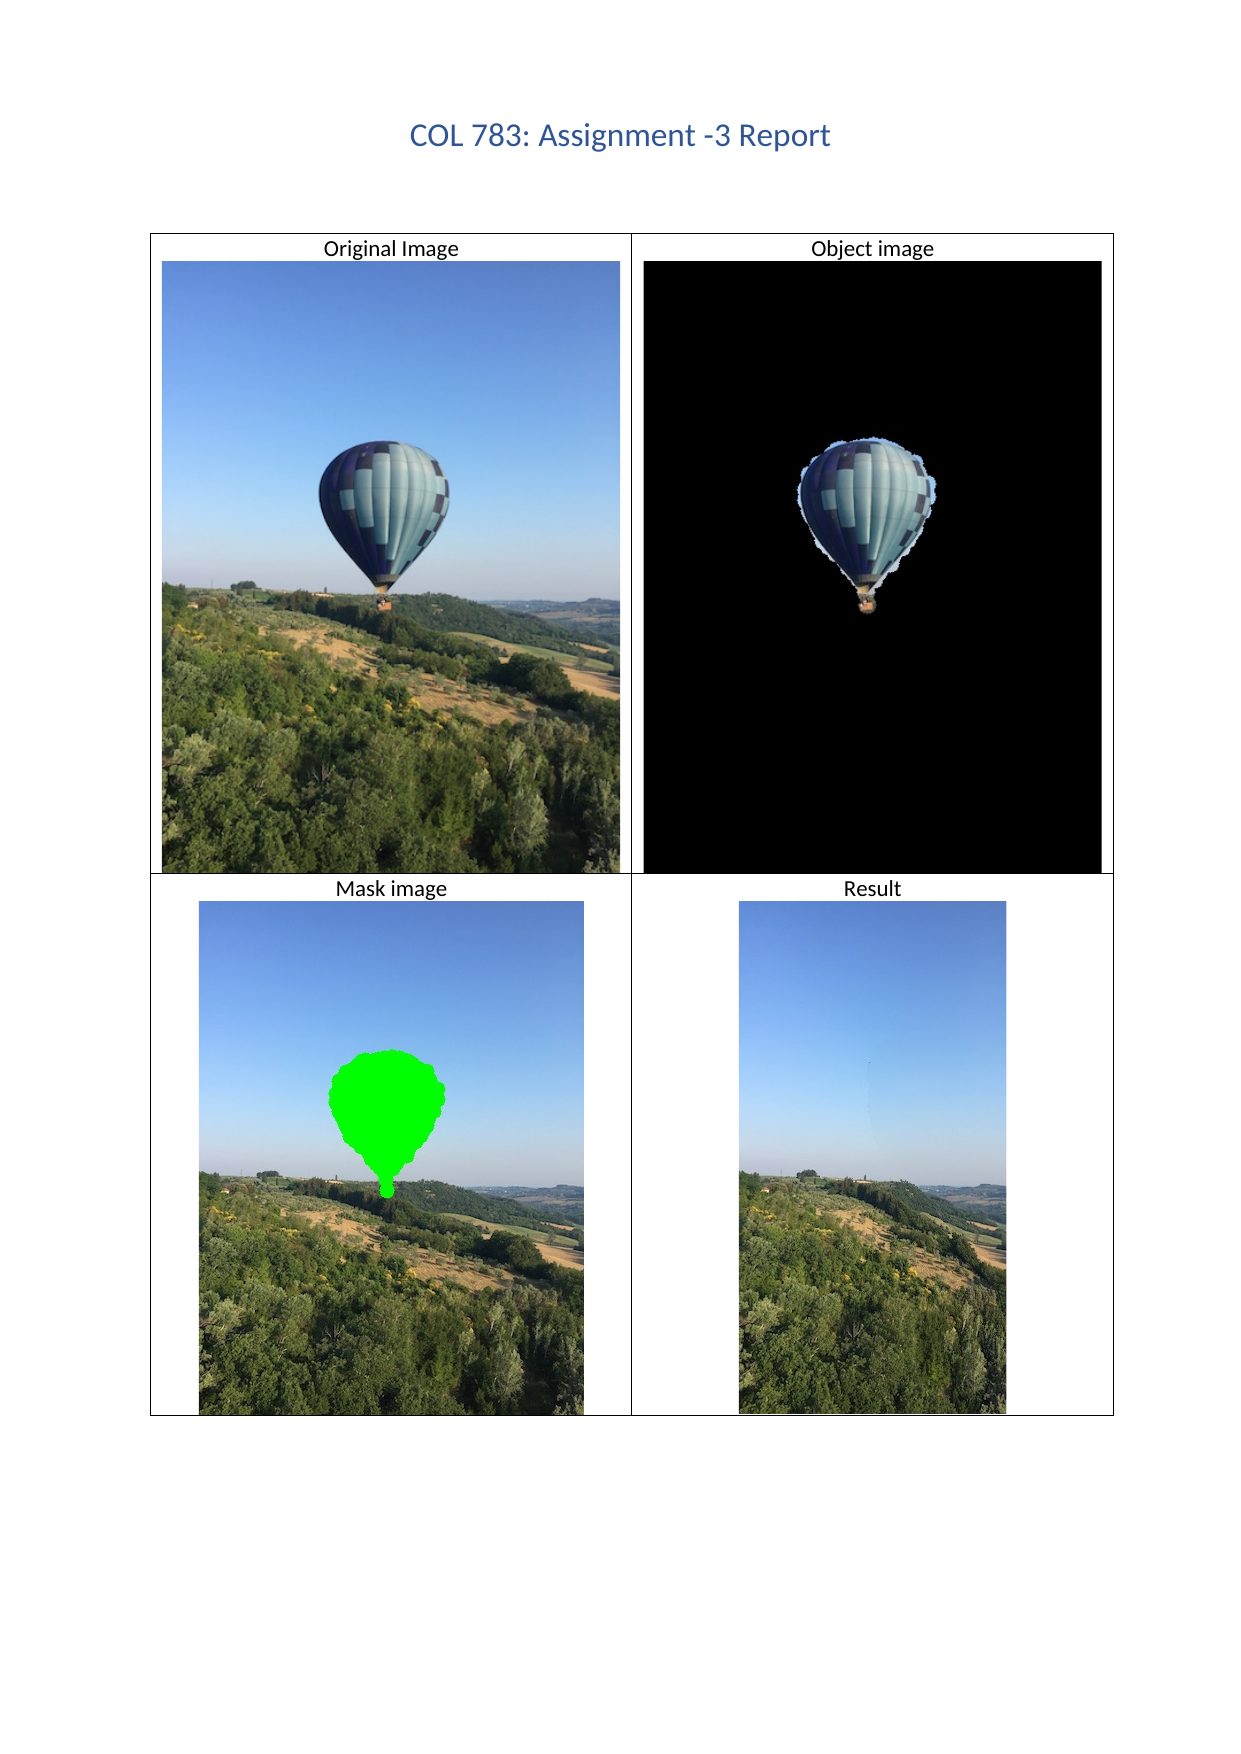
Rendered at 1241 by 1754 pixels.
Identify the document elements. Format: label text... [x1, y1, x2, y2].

picture [161, 261, 621, 873]
picture [643, 261, 1102, 873]
table_cell Result [632, 874, 1113, 1415]
table_cell Mask image [151, 874, 631, 1415]
picture [738, 901, 1007, 1414]
picture [198, 901, 584, 1415]
table_header Original Image [151, 234, 631, 873]
table_header Object image [632, 234, 1113, 873]
